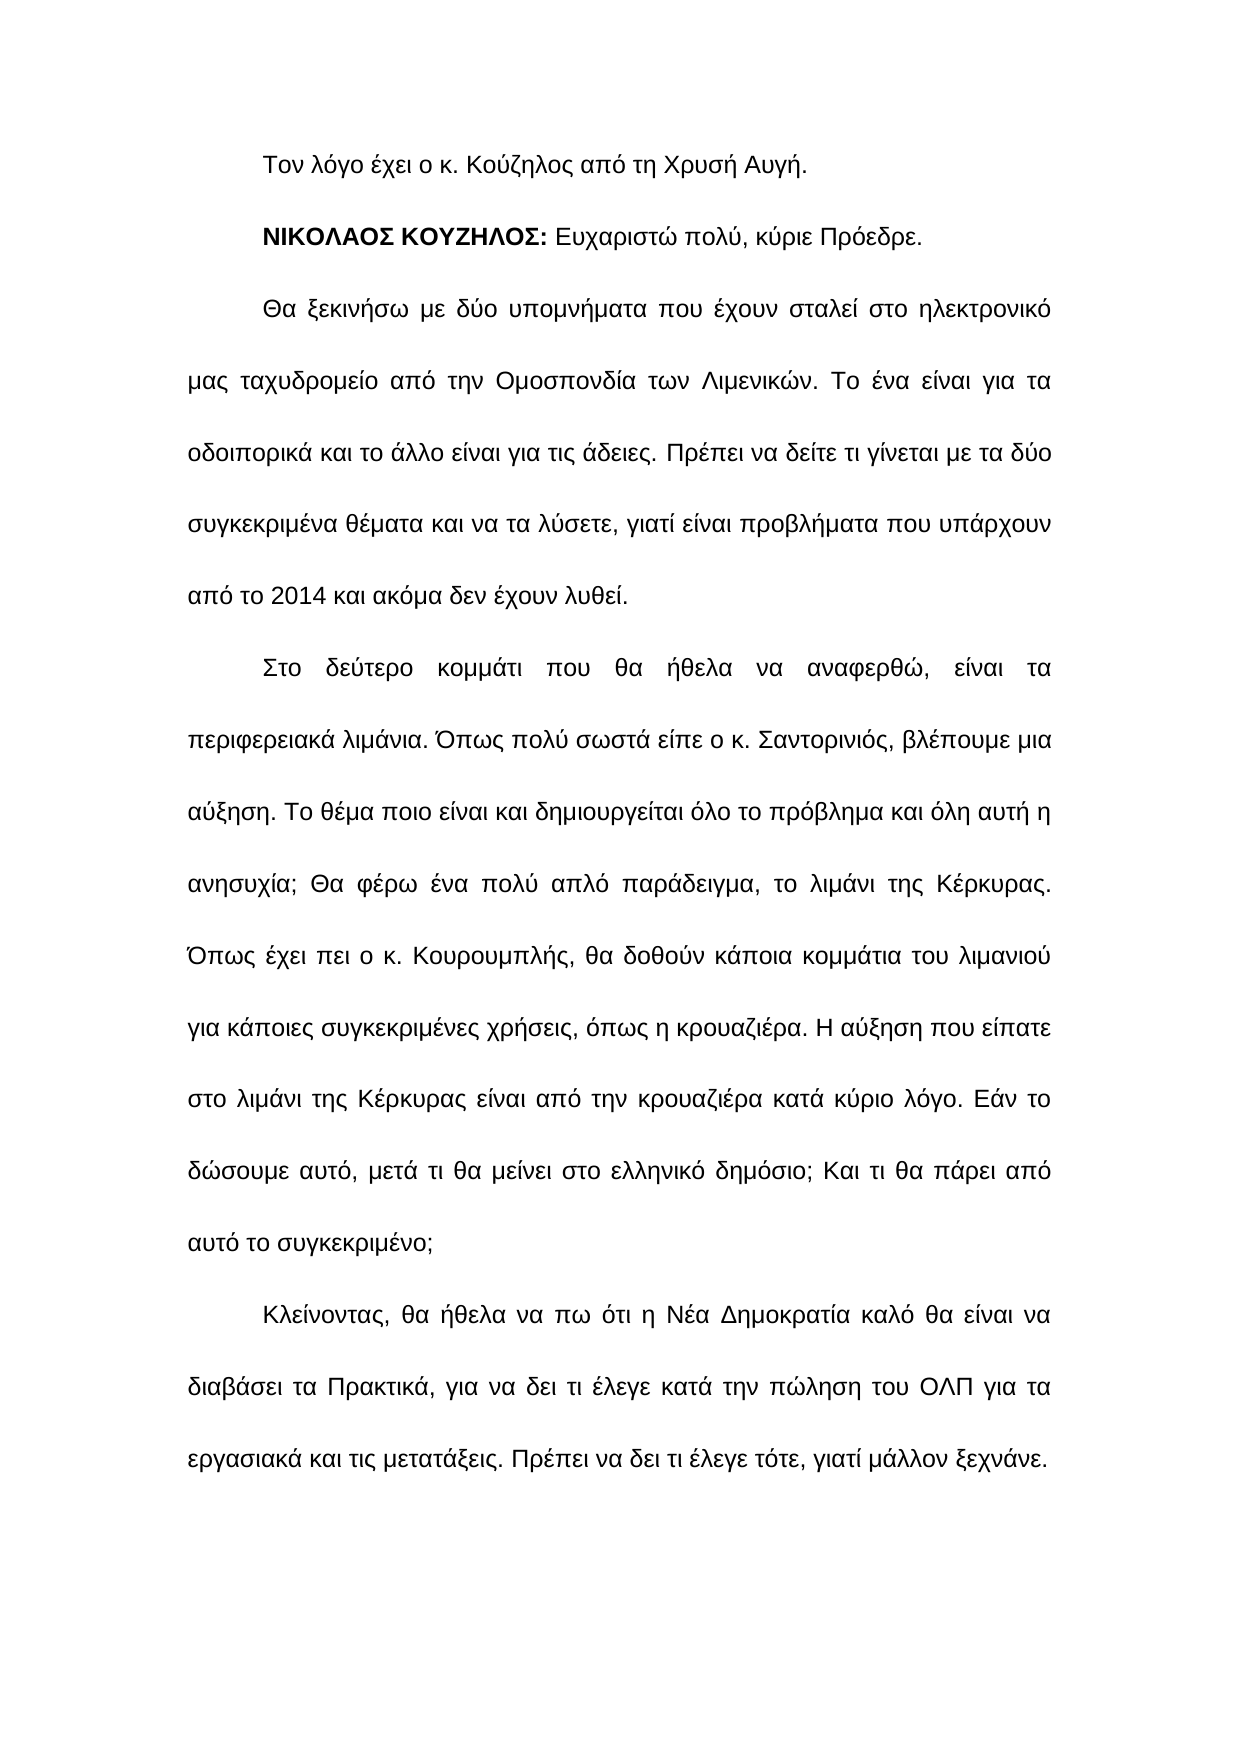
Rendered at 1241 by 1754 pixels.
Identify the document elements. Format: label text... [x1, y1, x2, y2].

text Θα ξεκινήσω με δύο υπομνήματα που έχουν σταλεί στο ηλεκτρονικό μας ταχυδρομείο από την Ομοσπονδία των Λιμενικών. Το ένα είναι για τα οδοιπορικά και το άλλο είναι για τις άδειες. Πρέπει να δείτε τι γίνεται με τα δύο συγκεκριμένα θέματα και να τα λύσετε, γιατί είναι προβλήματα που υπάρχουν από το 2014 και ακόμα δεν έχουν λυθεί. [187, 294, 1053, 610]
text ΝΙΚΟΛΑΟΣ ΚΟΥΖΗΛΟΣ: Ευχαριστώ πολύ, κύριε Πρόεδρε. [187, 222, 1053, 251]
text Στο δεύτερο κομμάτι που θα ήθελα να αναφερθώ, είναι τα περιφερειακά λιμάνια. Όπως πολύ σωστά είπε ο κ. Σαντορινιός, βλέπουμε μια αύξηση. Το θέμα ποιο είναι και δημιουργείται όλο το πρόβλημα και όλη αυτή η ανησυχία; Θα φέρω ένα πολύ απλό παράδειγμα, το λιμάνι της Κέρκυρας. Όπως έχει πει ο κ. Κουρουμπλής, θα δοθούν κάποια κομμάτια του λιμανιού για κάποιες συγκεκριμένες χρήσεις, όπως η κρουαζιέρα. Η αύξηση που είπατε στο λιμάνι της Κέρκυρας είναι από την κρουαζιέρα κατά κύριο λόγο. Εάν το δώσουμε αυτό, μετά τι θα μείνει στο ελληνικό δημόσιο; Και τι θα πάρει από αυτό το συγκεκριμένο; [187, 653, 1053, 1257]
text Τον λόγο έχει ο κ. Κούζηλος από τη Χρυσή Αυγή. [187, 150, 1053, 179]
text Κλείνοντας, θα ήθελα να πω ότι η Νέα Δημοκρατία καλό θα είναι να διαβάσει τα Πρακτικά, για να δει τι έλεγε κατά την πώληση του ΟΛΠ για τα εργασιακά και τις μετατάξεις. Πρέπει να δει τι έλεγε τότε, γιατί μάλλον ξεχνάνε. [187, 1300, 1053, 1472]
